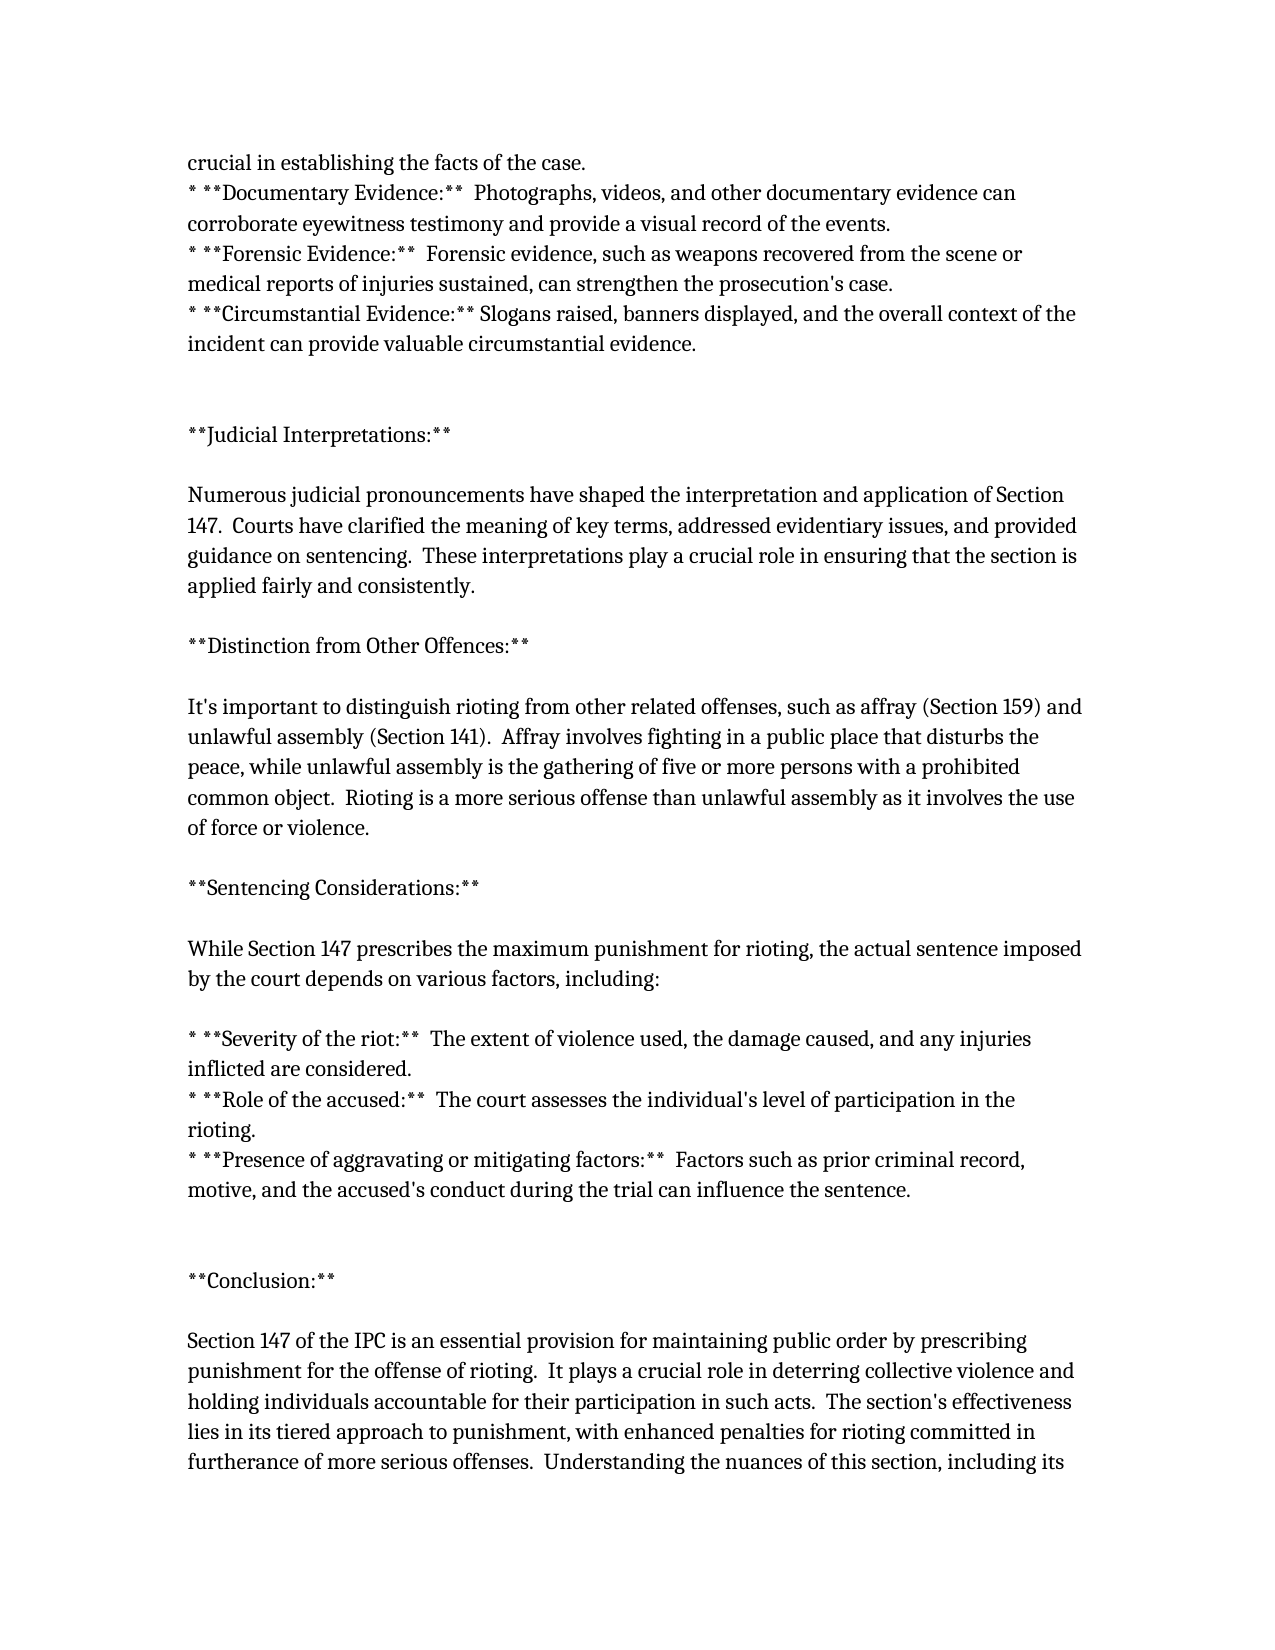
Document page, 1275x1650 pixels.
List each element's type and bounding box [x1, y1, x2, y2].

text [187, 150, 1087, 1475]
